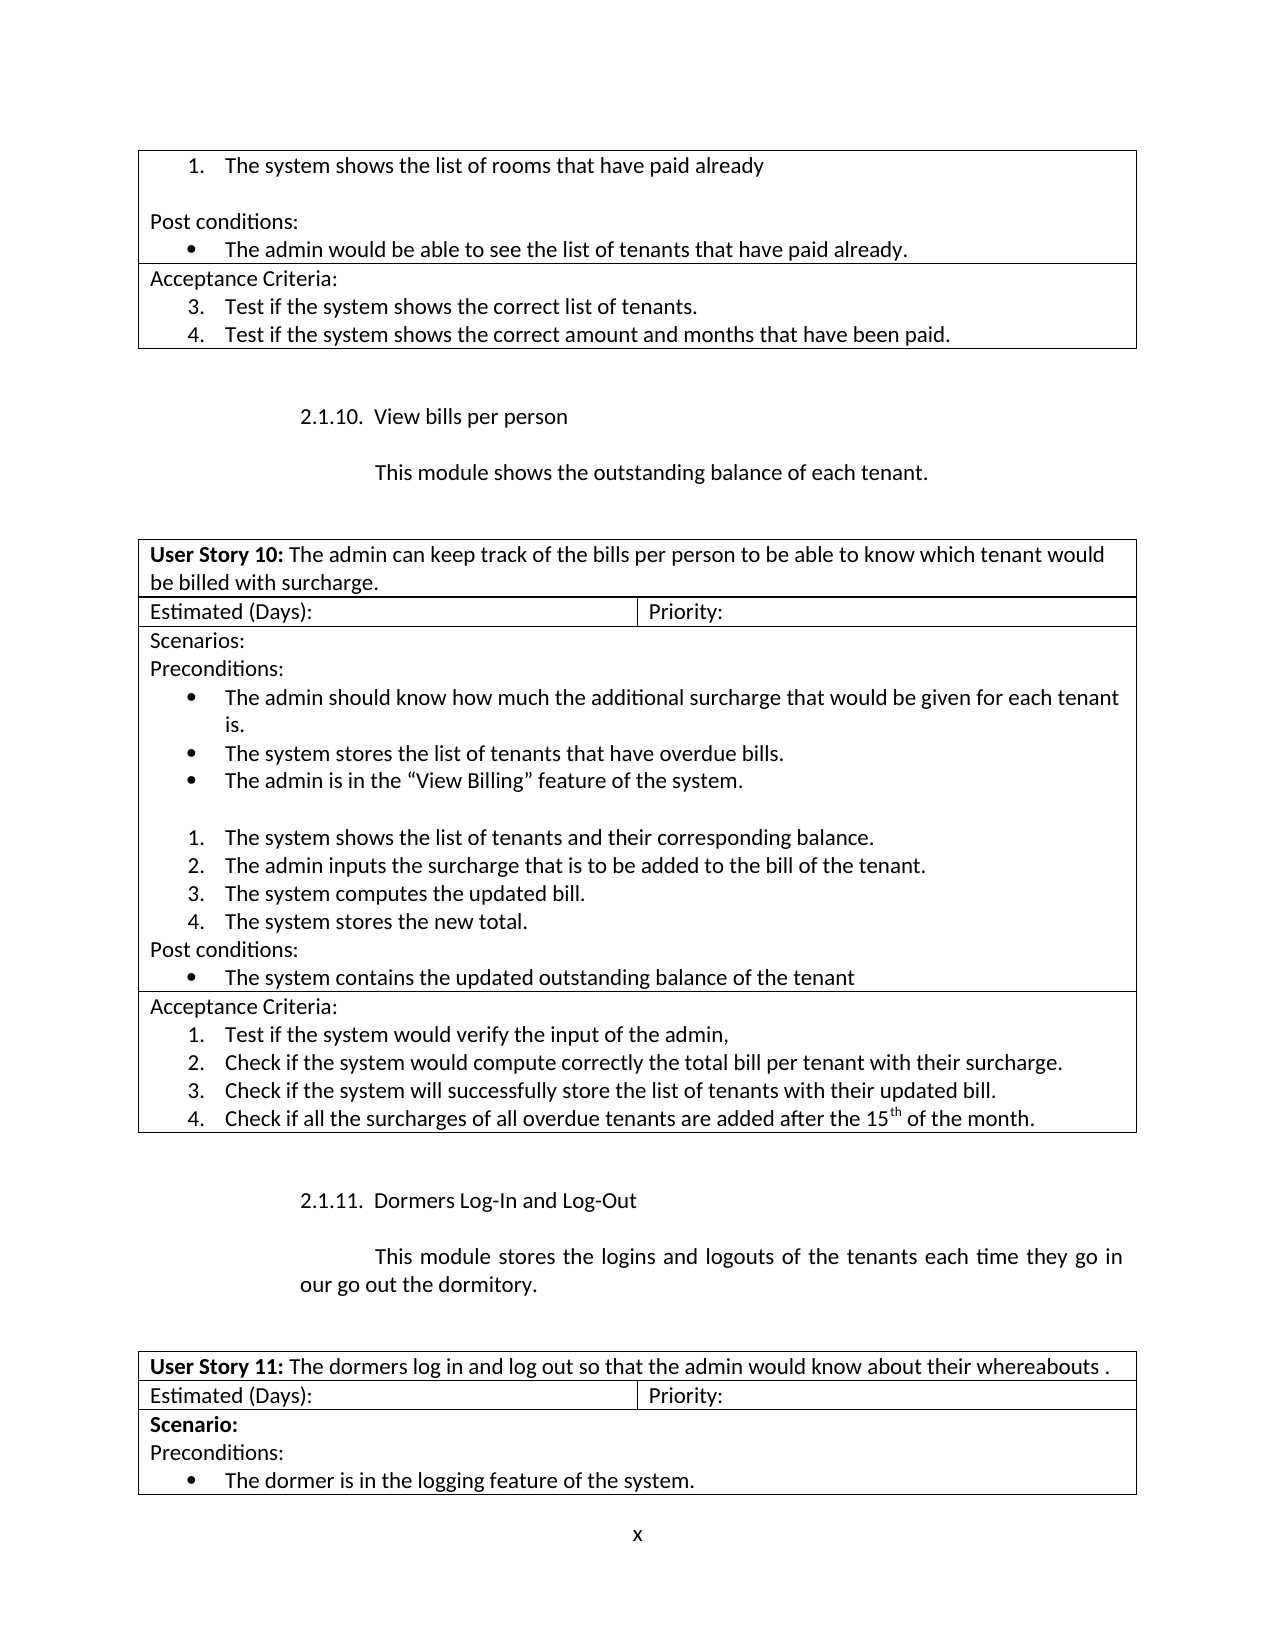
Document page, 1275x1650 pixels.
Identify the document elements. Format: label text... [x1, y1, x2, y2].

table_header User Story 10: The admin can keep track of the bills per person to be able to know which tenant would be billed with surcharge. [139, 540, 1136, 596]
table_cell Estimated (Days): [139, 598, 637, 626]
list 2.1.11. Dormers Log-In and Log-Out [300, 1186, 1125, 1214]
table_header User Story 11: The dormers log in and log out so that the admin would know about their whereabouts . [139, 1352, 1136, 1380]
table_cell Acceptance Criteria: Test if the system would verify the input of the admin, Check if the system would compute correctly the total bill per tenant with their surcharge. Check if the system will successfully store the list of tenants with their updated bill. Check if all the surcharges of all overdue tenants are added after the 15th of the month. [139, 992, 1136, 1132]
table_cell Priority: [638, 1381, 1136, 1409]
list 2.1.10. View bills per person [300, 402, 1125, 430]
list This module stores the logins and logouts of the tenants each time they go in our go out the dormitory. [300, 1242, 1125, 1298]
table_cell Priority: [638, 598, 1136, 626]
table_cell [139, 1410, 1136, 1494]
table_cell Acceptance Criteria: Test if the system shows the correct list of tenants. Test if the system shows the correct amount and months that have been paid. [139, 264, 1136, 348]
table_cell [139, 151, 1136, 263]
list This module shows the outstanding balance of each tenant. [300, 458, 1125, 486]
table_cell Scenarios: Preconditions: The admin should know how much the additional surcharge that would be given for each tenant is. The system stores the list of tenants that have overdue bills. The admin is in the “View Billing” feature of the system. The system shows the list of tenants and their corresponding balance. The admin inputs the surcharge that is to be added to the bill of the tenant. The system computes the updated bill. The system stores the new total. Post conditions: The system contains the updated outstanding balance of the tenant [139, 627, 1136, 991]
table_cell Estimated (Days): [139, 1381, 637, 1409]
